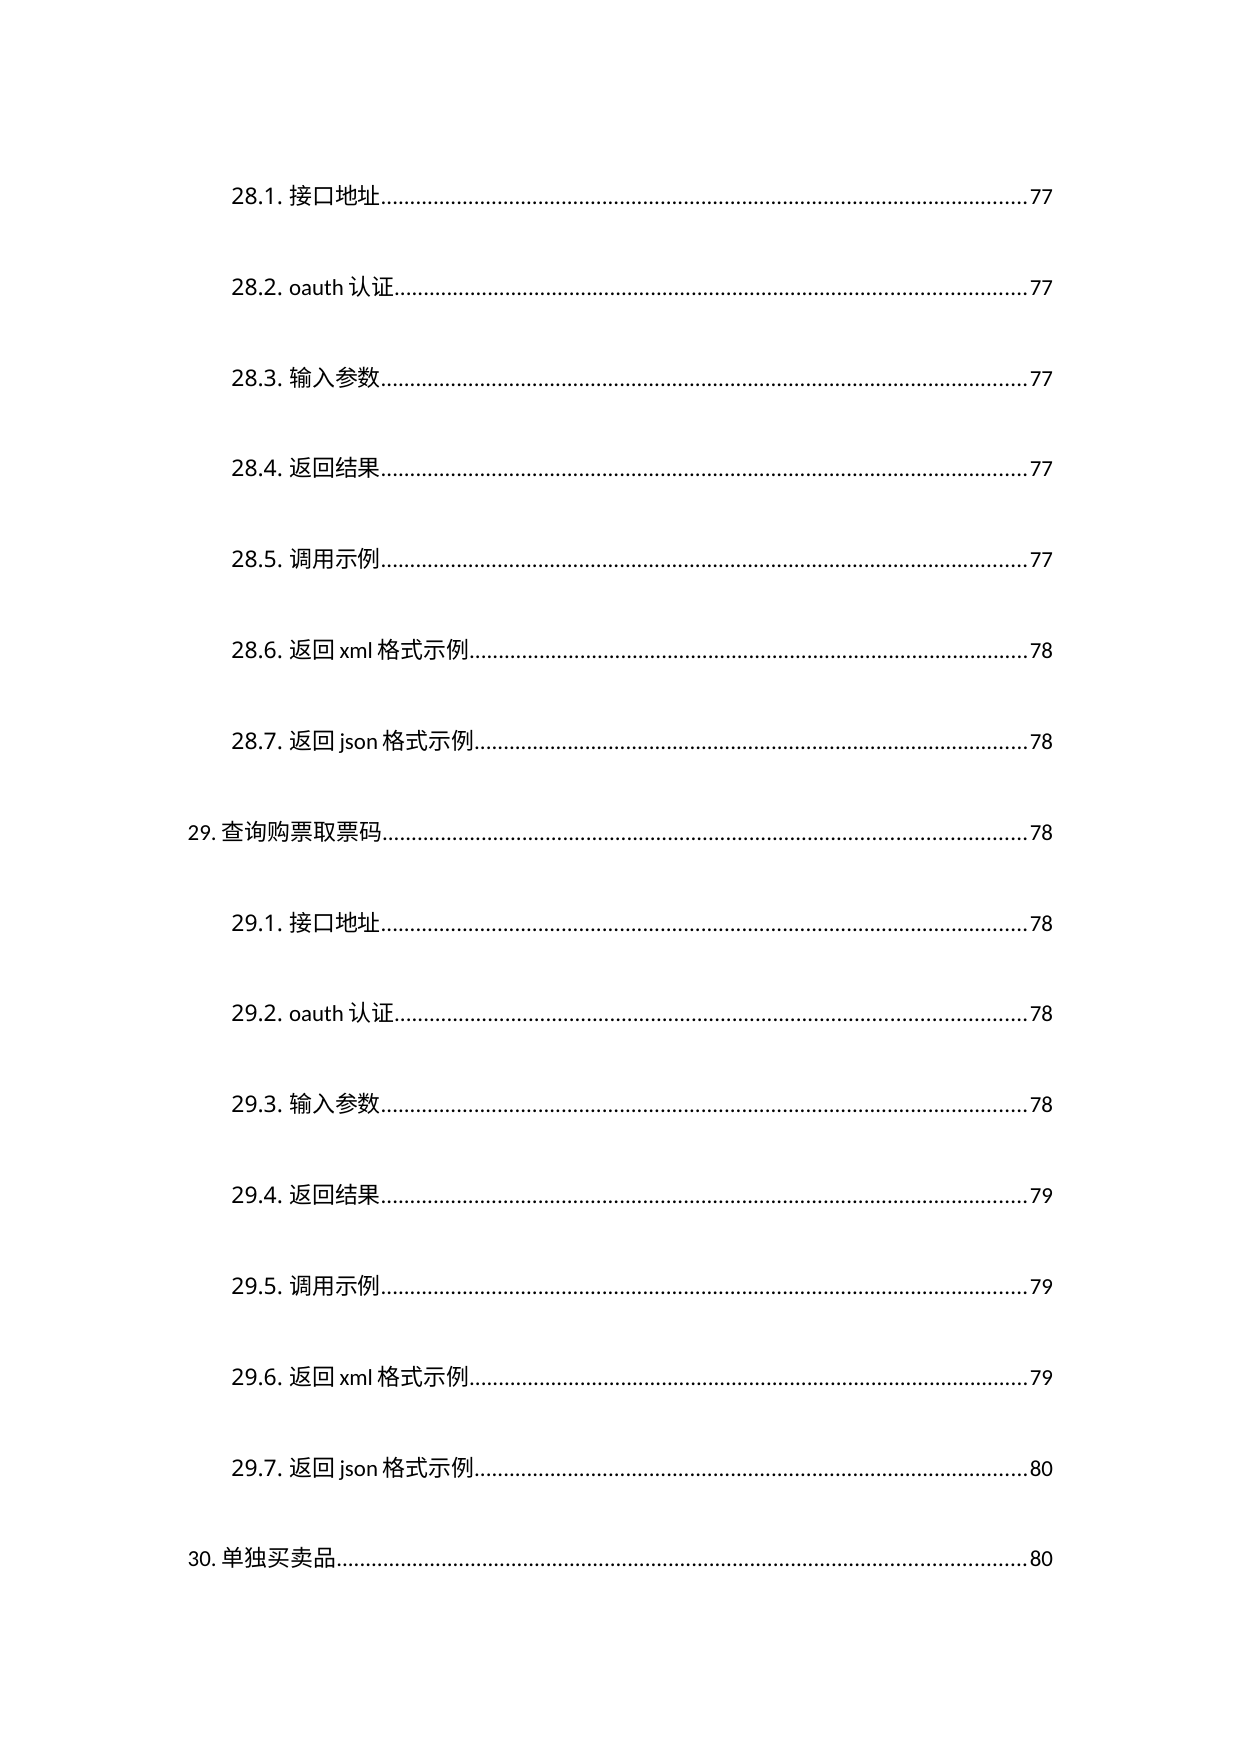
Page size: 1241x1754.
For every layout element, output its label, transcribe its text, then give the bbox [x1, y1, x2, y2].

text 28.6. 返回xml格式示例 78 [231, 616, 1053, 681]
text 29.2. oauth认证 78 [231, 979, 1053, 1044]
text 28.7. 返回json格式示例 78 [231, 707, 1053, 772]
text 29.7. 返回json格式示例 80 [231, 1433, 1053, 1498]
text 28.5. 调用示例 77 [231, 525, 1053, 590]
text 29.5. 调用示例 79 [231, 1252, 1053, 1317]
text 28.4. 返回结果 77 [231, 434, 1053, 499]
text 28.3. 输入参数 77 [231, 344, 1053, 409]
text 28.1. 接口地址 77 [231, 162, 1053, 227]
text 29.4. 返回结果 79 [231, 1161, 1053, 1226]
text 28.2. oauth认证 77 [231, 253, 1053, 318]
text 29. 查询购票取票码 78 [187, 798, 1053, 863]
text 29.6. 返回xml格式示例 79 [231, 1343, 1053, 1408]
text 30. 单独买卖品 80 [187, 1524, 1053, 1589]
text 29.1. 接口地址 78 [231, 888, 1053, 953]
text 29.3. 输入参数 78 [231, 1070, 1053, 1135]
